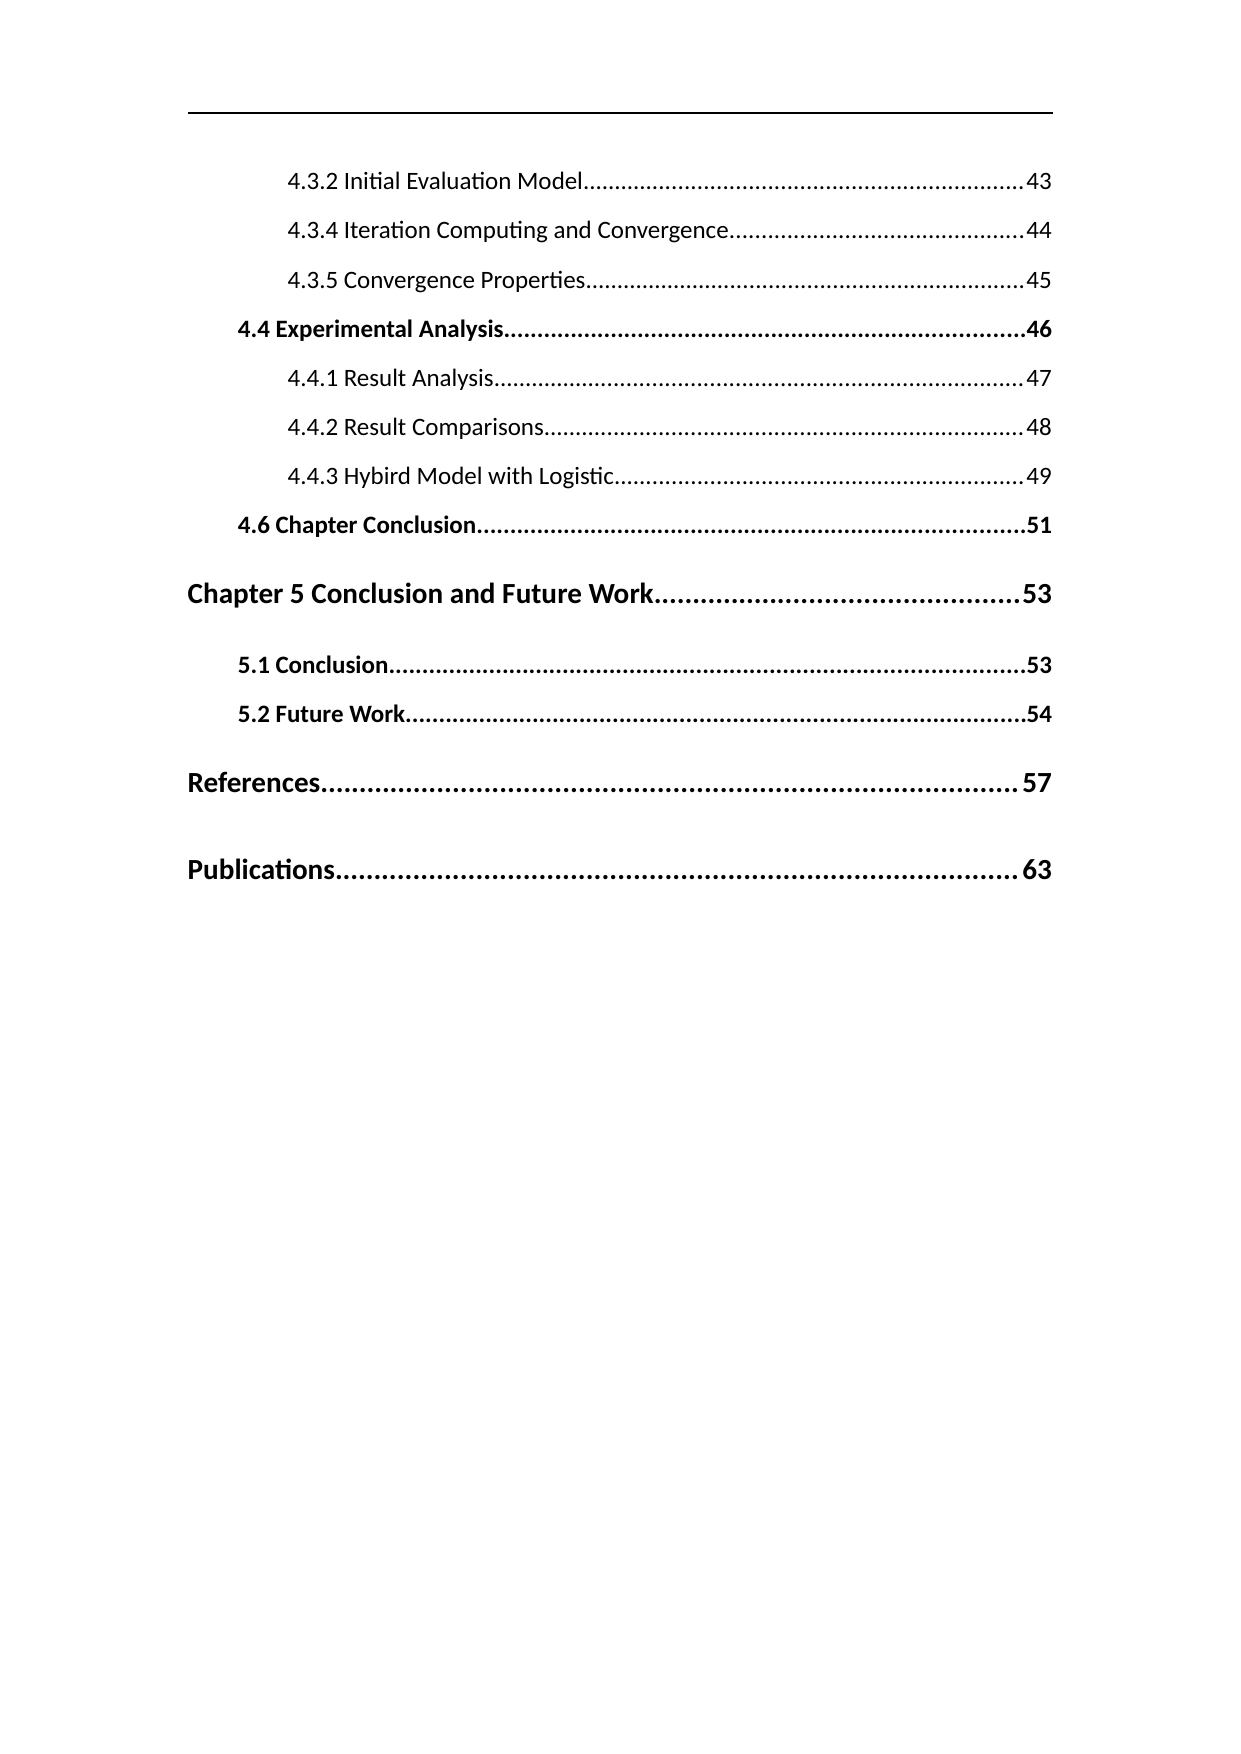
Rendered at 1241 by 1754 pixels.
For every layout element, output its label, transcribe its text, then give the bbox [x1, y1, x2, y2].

text References 57 [187, 747, 1053, 815]
text Publications 63 [187, 835, 1053, 903]
text 4.4.1 Result Analysis 47 [187, 361, 1053, 394]
text 4.6 Chapter Conclusion 51 [187, 508, 1053, 542]
text 4.4 Experimental Analysis 46 [187, 311, 1053, 345]
text 4.3.2 Initial Evaluation Model 43 [187, 164, 1053, 198]
text 4.4.2 Result Comparisons 48 [187, 410, 1053, 444]
text 4.3.5 Convergence Properties 45 [187, 262, 1053, 296]
text Chapter 5 Conclusion and Future Work 53 [187, 559, 1053, 627]
text 4.3.4 Iteration Computing and Convergence 44 [187, 213, 1053, 247]
text 5.2 Future Work 54 [187, 696, 1053, 730]
text 4.4.3 Hybird Model with Logistic 49 [187, 459, 1053, 493]
text 5.1 Conclusion 53 [187, 647, 1053, 681]
